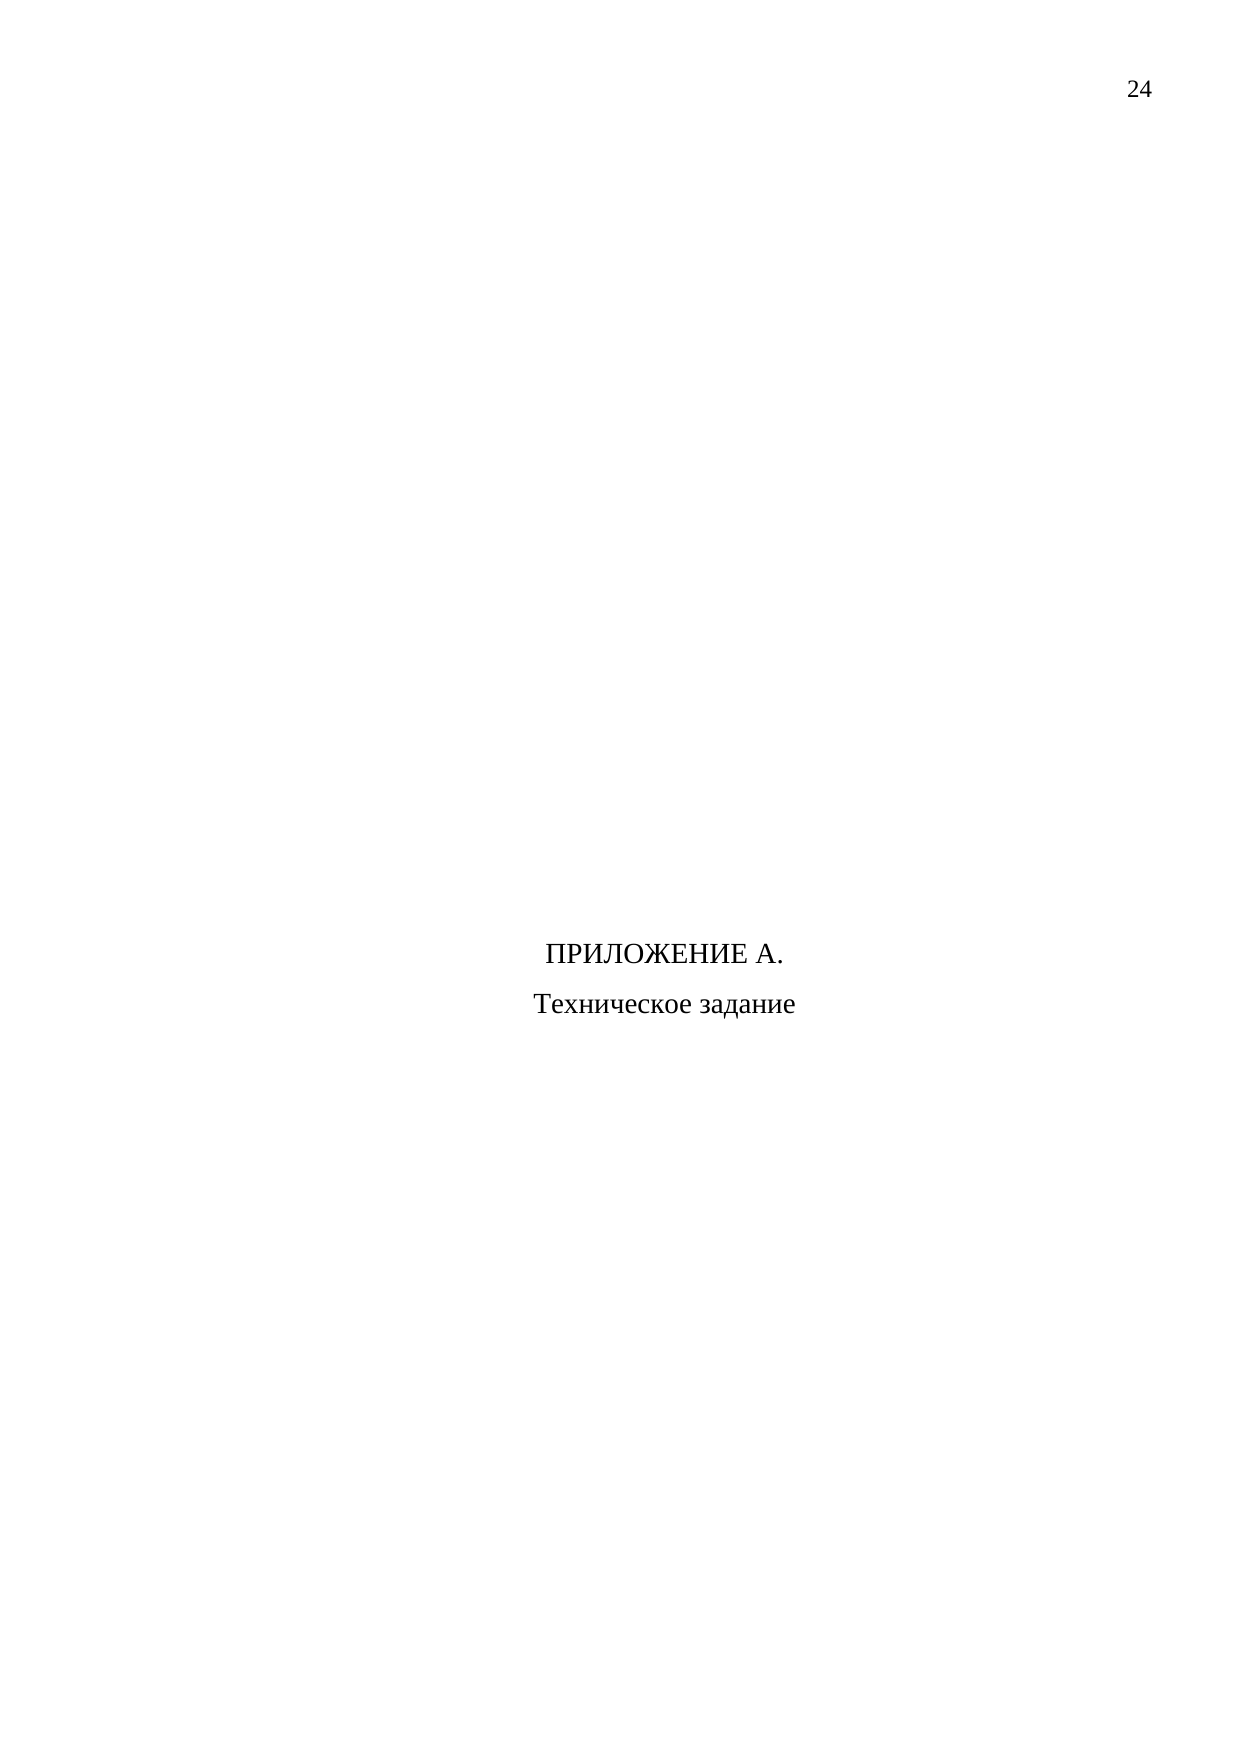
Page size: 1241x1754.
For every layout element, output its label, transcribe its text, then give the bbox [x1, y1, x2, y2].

subtitle Техническое задание [177, 987, 1152, 1020]
subtitle ПРИЛОЖЕНИЕ А. [177, 936, 1152, 970]
